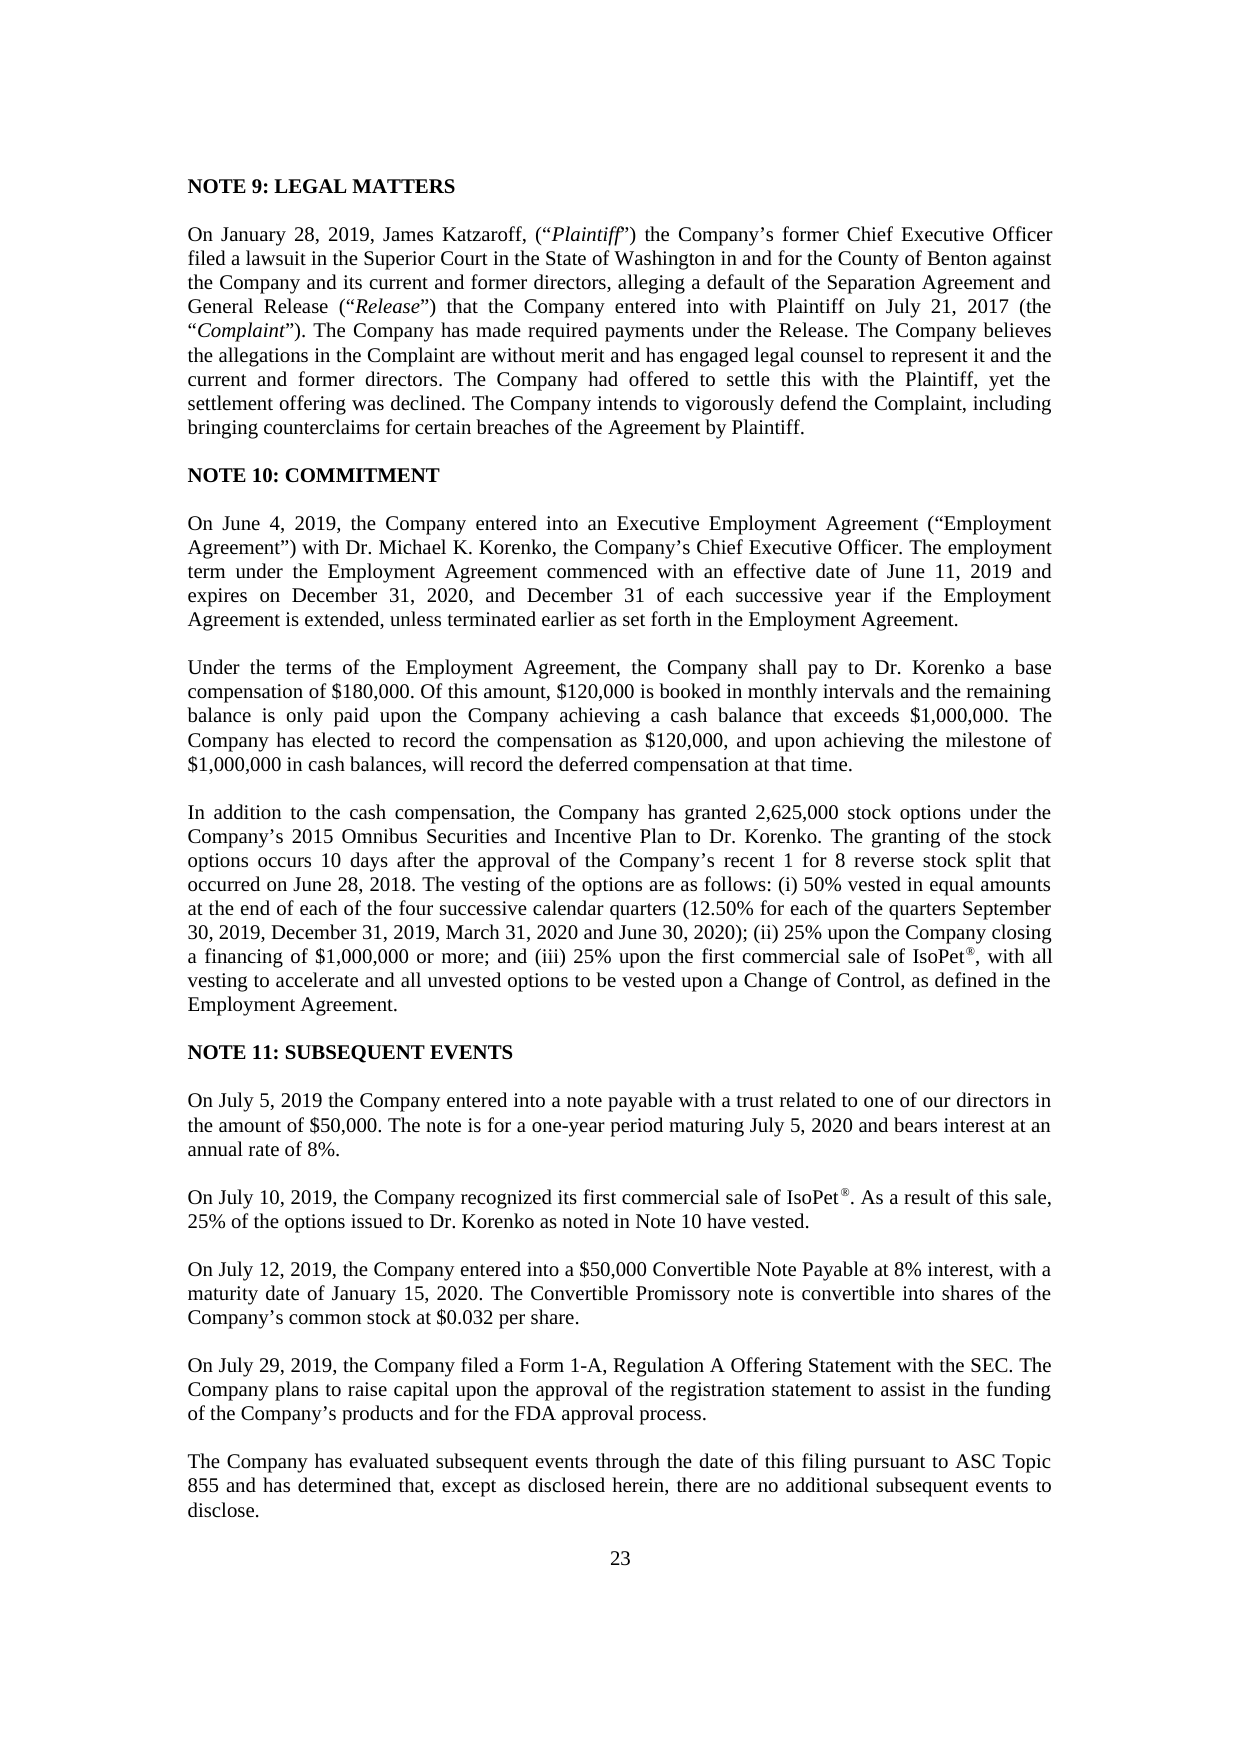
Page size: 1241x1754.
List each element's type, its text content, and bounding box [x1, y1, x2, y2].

text The Company has evaluated subsequent events through the date of this filing pursuant to ASC Topic 855 and has determined that, except as disclosed herein, there are no additional subsequent events to disclose. [187, 1449, 1053, 1522]
text On July 12, 2019, the Company entered into a $50,000 Convertible Note Payable at 8% interest, with a maturity date of January 15, 2020. The Convertible Promissory note is convertible into shares of the Company’s common stock at $0.032 per share. [187, 1257, 1053, 1329]
text NOTE 11: SUBSEQUENT EVENTS [187, 1040, 1053, 1064]
text On June 4, 2019, the Company entered into an Executive Employment Agreement (“Employment Agreement”) with Dr. Michael K. Korenko, the Company’s Chief Executive Officer. The employment term under the Employment Agreement commenced with an effective date of June 11, 2019 and expires on December 31, 2020, and December 31 of each successive year if the Employment Agreement is extended, unless terminated earlier as set forth in the Employment Agreement. [187, 511, 1053, 631]
text NOTE 10: COMMITMENT [187, 463, 1053, 487]
text In addition to the cash compensation, the Company has granted 2,625,000 stock options under the Company’s 2015 Omnibus Securities and Incentive Plan to Dr. Korenko. The granting of the stock options occurs 10 days after the approval of the Company’s recent 1 for 8 reverse stock split that occurred on June 28, 2018. The vesting of the options are as follows: (i) 50% vested in equal amounts at the end of each of the four successive calendar quarters (12.50% for each of the quarters September 30, 2019, December 31, 2019, March 31, 2020 and June 30, 2020); (ii) 25% upon the Company closing a financing of $1,000,000 or more; and (iii) 25% upon the first commercial sale of IsoPet®, with all vesting to accelerate and all unvested options to be vested upon a Change of Control, as defined in the Employment Agreement. [187, 800, 1053, 1016]
text On July 5, 2019 the Company entered into a note payable with a trust related to one of our directors in the amount of $50,000. The note is for a one-year period maturing July 5, 2020 and bears interest at an annual rate of 8%. [187, 1088, 1053, 1161]
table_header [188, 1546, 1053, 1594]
text On January 28, 2019, James Katzaroff, (“Plaintiff”) the Company’s former Chief Executive Officer filed a lawsuit in the Superior Court in the State of Washington in and for the County of Benton against the Company and its current and former directors, alleging a default of the Separation Agreement and General Release (“Release”) that the Company entered into with Plaintiff on July 21, 2017 (the “Complaint”). The Company has made required payments under the Release. The Company believes the allegations in the Complaint are without merit and has engaged legal counsel to represent it and the current and former directors. The Company had offered to settle this with the Plaintiff, yet the settlement offering was declined. The Company intends to vigorously defend the Complaint, including bringing counterclaims for certain breaches of the Agreement by Plaintiff. [187, 222, 1053, 439]
text NOTE 9: LEGAL MATTERS [187, 174, 1053, 198]
text On July 29, 2019, the Company filed a Form 1-A, Regulation A Offering Statement with the SEC. The Company plans to raise capital upon the approval of the registration statement to assist in the funding of the Company’s products and for the FDA approval process. [187, 1353, 1053, 1425]
text Under the terms of the Employment Agreement, the Company shall pay to Dr. Korenko a base compensation of $180,000. Of this amount, $120,000 is booked in monthly intervals and the remaining balance is only paid upon the Company achieving a cash balance that exceeds $1,000,000. The Company has elected to record the compensation as $120,000, and upon achieving the milestone of $1,000,000 in cash balances, will record the deferred compensation at that time. [187, 655, 1053, 776]
text On July 10, 2019, the Company recognized its first commercial sale of IsoPet®. As a result of this sale, 25% of the options issued to Dr. Korenko as noted in Note 10 have vested. [187, 1185, 1053, 1233]
